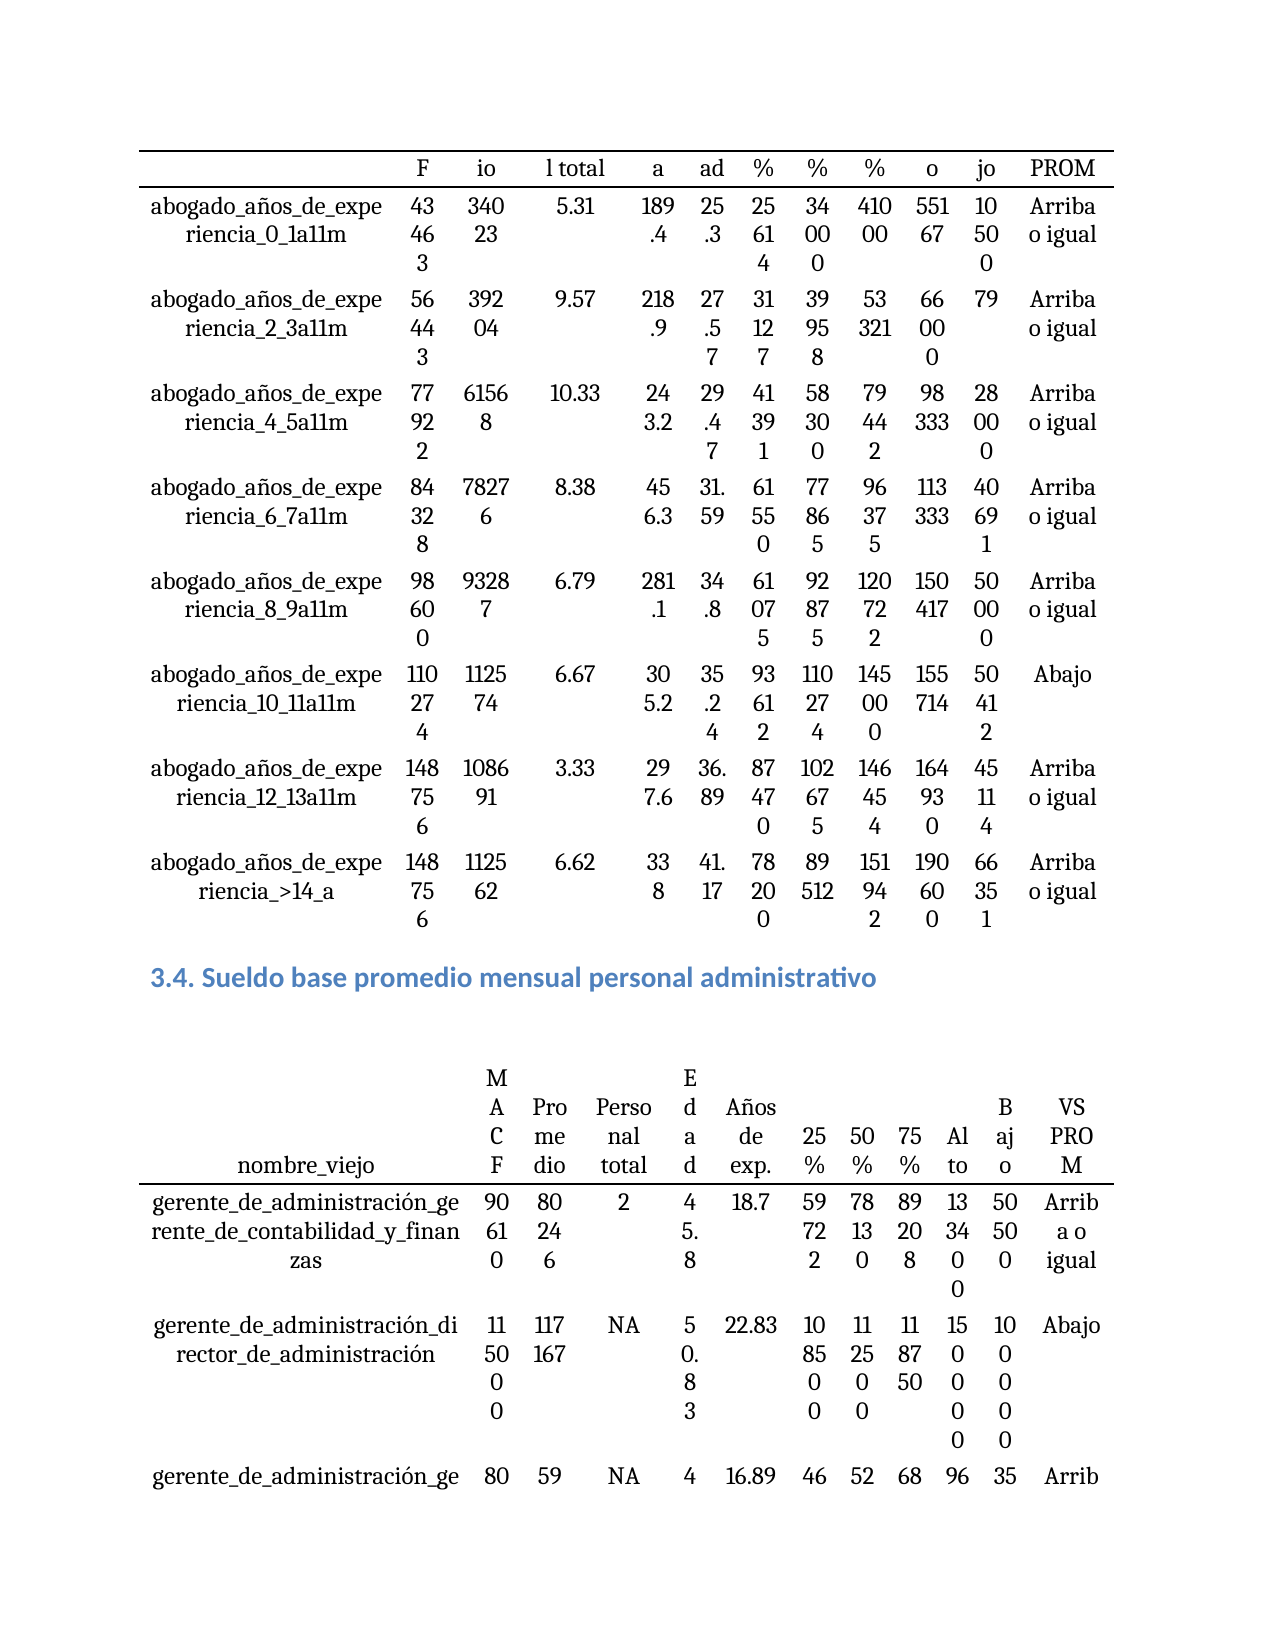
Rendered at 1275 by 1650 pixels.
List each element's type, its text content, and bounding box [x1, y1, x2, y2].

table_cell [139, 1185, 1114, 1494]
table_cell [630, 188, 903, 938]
subtitle 3.4. Sueldo base promedio mensual personal administrativo [150, 959, 1125, 994]
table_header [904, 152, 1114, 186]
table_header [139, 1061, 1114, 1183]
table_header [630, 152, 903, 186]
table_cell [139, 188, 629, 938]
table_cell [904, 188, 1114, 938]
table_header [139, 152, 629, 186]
